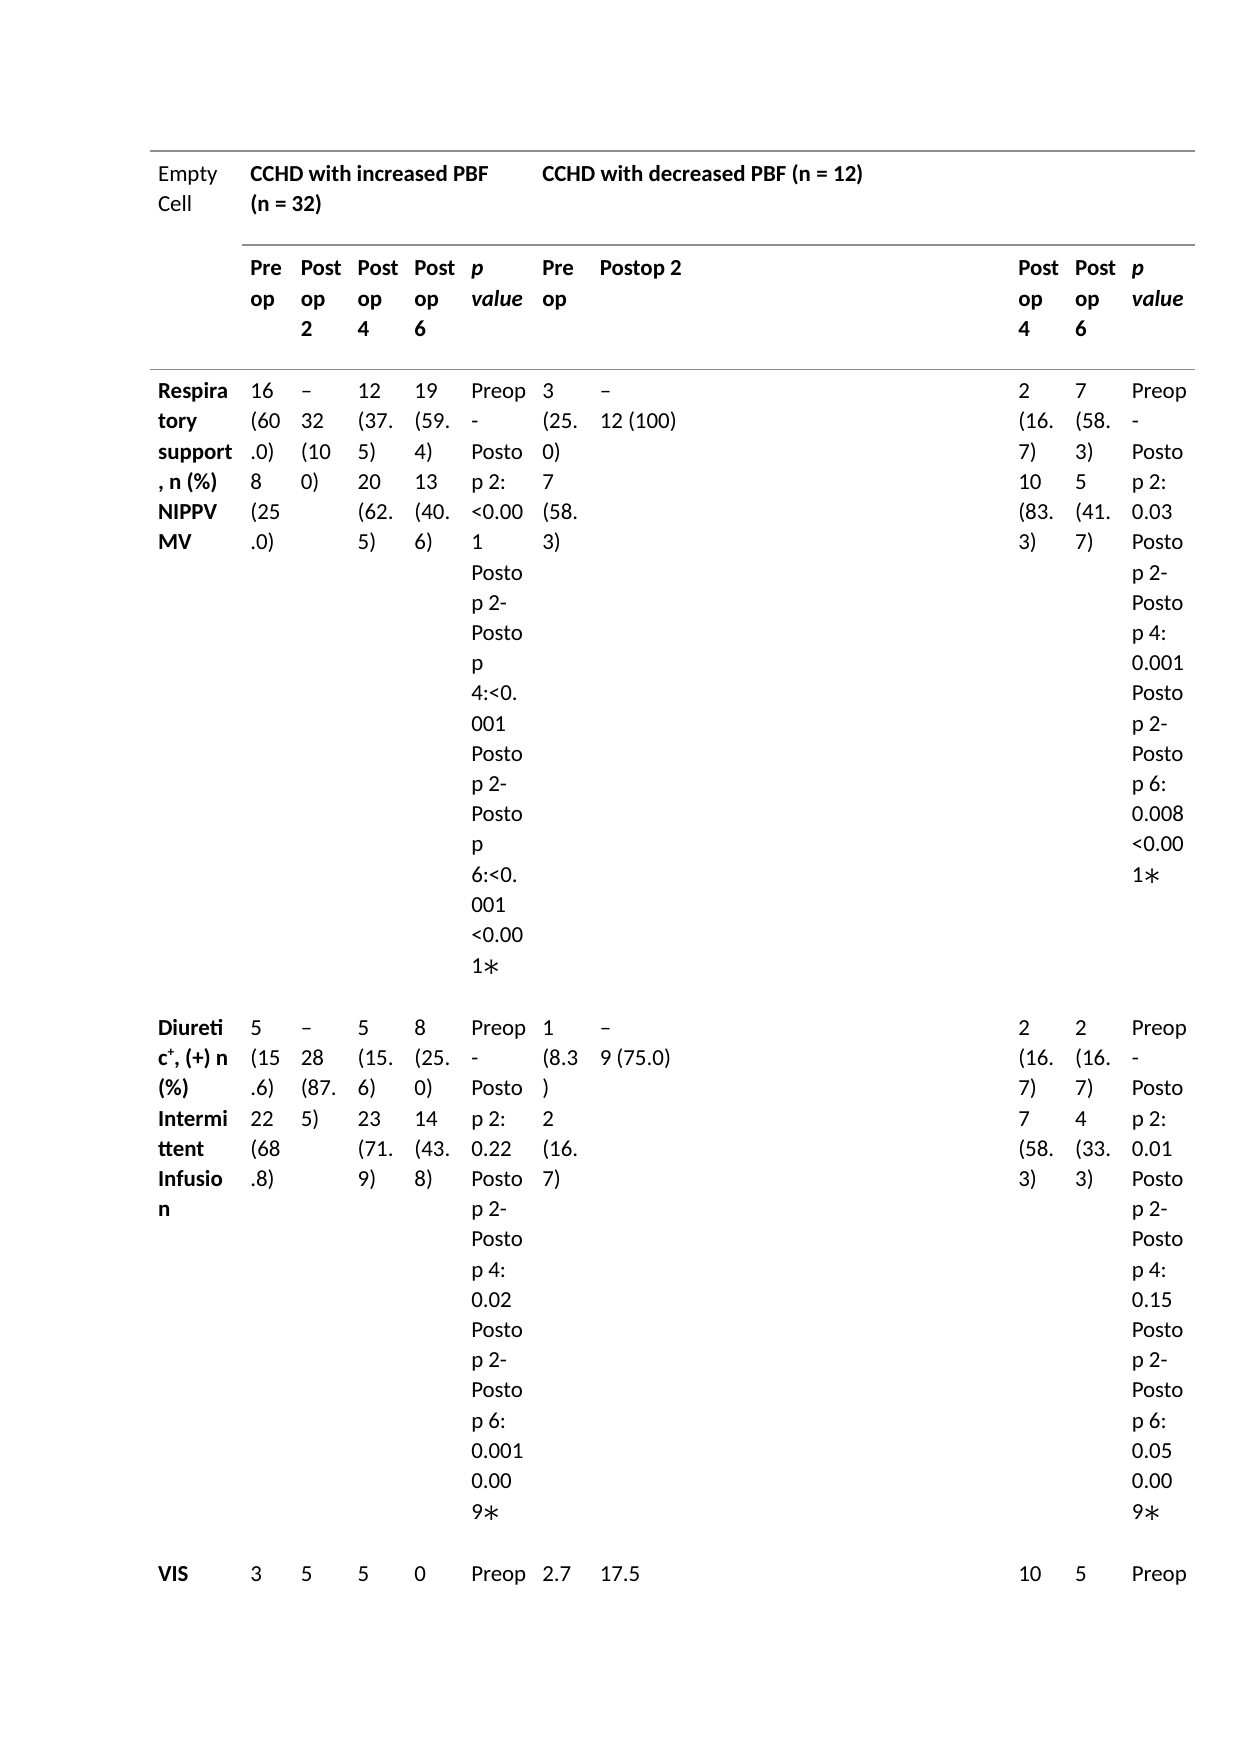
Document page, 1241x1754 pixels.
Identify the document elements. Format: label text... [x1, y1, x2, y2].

table_cell VIS score [150, 1551, 242, 1595]
table_cell 5 (15.6) 23 (71.9) [350, 1005, 406, 1551]
table_cell 2 (16.7) 4 (33.3) [1067, 1005, 1124, 1551]
table_cell 3 (25.0) 7 (58.3) [534, 370, 592, 1005]
table_header Empty Cell [150, 152, 242, 368]
table_cell p value [1124, 246, 1195, 368]
table_cell Postop 2 [592, 246, 1010, 368]
table_cell 7 (58.3) 5 (41.7) [1067, 370, 1124, 1005]
table_cell Preop-Postop 2: 0.01 Postop 2-Postop 4: 0.15 Postop 2-Postop 6: 0.05 0.009∗ [1124, 1005, 1195, 1551]
table_cell 2.7 (0–7.5) [534, 1551, 592, 1595]
table_cell – 9 (75.0) [592, 1005, 1010, 1551]
table_cell Preop [242, 246, 293, 368]
table_header CCHD with decreased PBF (n = 12) [534, 152, 1195, 244]
table_cell 8 (25.0) 14 (43.8) [406, 1005, 463, 1551]
table_cell 5 (0–12.5) [1067, 1551, 1124, 1595]
table_cell Postop 6 [1067, 246, 1124, 368]
table_cell Preop [534, 246, 592, 368]
table_cell – 28 (87.5) [293, 1005, 349, 1551]
table_cell 19 (59.4) 13 (40.6) [406, 370, 463, 1005]
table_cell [592, 1551, 1010, 1595]
table_cell 5 (5–11.5) [350, 1551, 406, 1595]
table_cell 0 (0–5) [406, 1551, 463, 1595]
table_cell 2 (16.7) 10 (83.3) [1010, 370, 1067, 1005]
table_cell 5 (5–14.3) [293, 1551, 349, 1595]
table_header CCHD with increased PBF (n = 32) [242, 152, 534, 244]
table_cell 2 (16.7) 7 (58.3) [1010, 1005, 1067, 1551]
table_cell Diuretic+, (+) n (%) Intermittent Infusion [150, 1005, 242, 1551]
table_cell Preop-Postop 2: <0.001 Postop 2-Postop 4:<0.001 Postop 2-Postop 6:<0.001 <0.001∗ [463, 370, 534, 1005]
table_cell 10 (5.6–11.8) [1010, 1551, 1067, 1595]
table_cell 1 (8.3) 2 (16.7) [534, 1005, 592, 1551]
table_cell Postop 6 [406, 246, 463, 368]
table_cell 16 (60.0) 8 (25.0) [242, 370, 293, 1005]
table_cell Postop 2 [293, 246, 349, 368]
table_cell Respiratory support, n (%) NIPPV MV [150, 370, 242, 1005]
table_cell – 12 (100) [592, 370, 1010, 1005]
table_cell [463, 1551, 534, 1595]
table_cell Postop 4 [350, 246, 406, 368]
table_cell p value [463, 246, 534, 368]
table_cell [1124, 1551, 1195, 1595]
table_cell Preop-Postop 2: 0.03 Postop 2-Postop 4: 0.001 Postop 2-Postop 6: 0.008 <0.001∗ [1124, 370, 1195, 1005]
table_cell 5 (15.6) 22 (68.8) [242, 1005, 293, 1551]
table_cell 12 (37.5) 20 (62.5) [350, 370, 406, 1005]
table_cell Preop-Postop 2: 0.22 Postop 2-Postop 4: 0.02 Postop 2-Postop 6: 0.001 0.009∗ [463, 1005, 534, 1551]
table_cell – 32 (100) [293, 370, 349, 1005]
table_cell Postop 4 [1010, 246, 1067, 368]
table_cell 3 (0–5) [242, 1551, 293, 1595]
